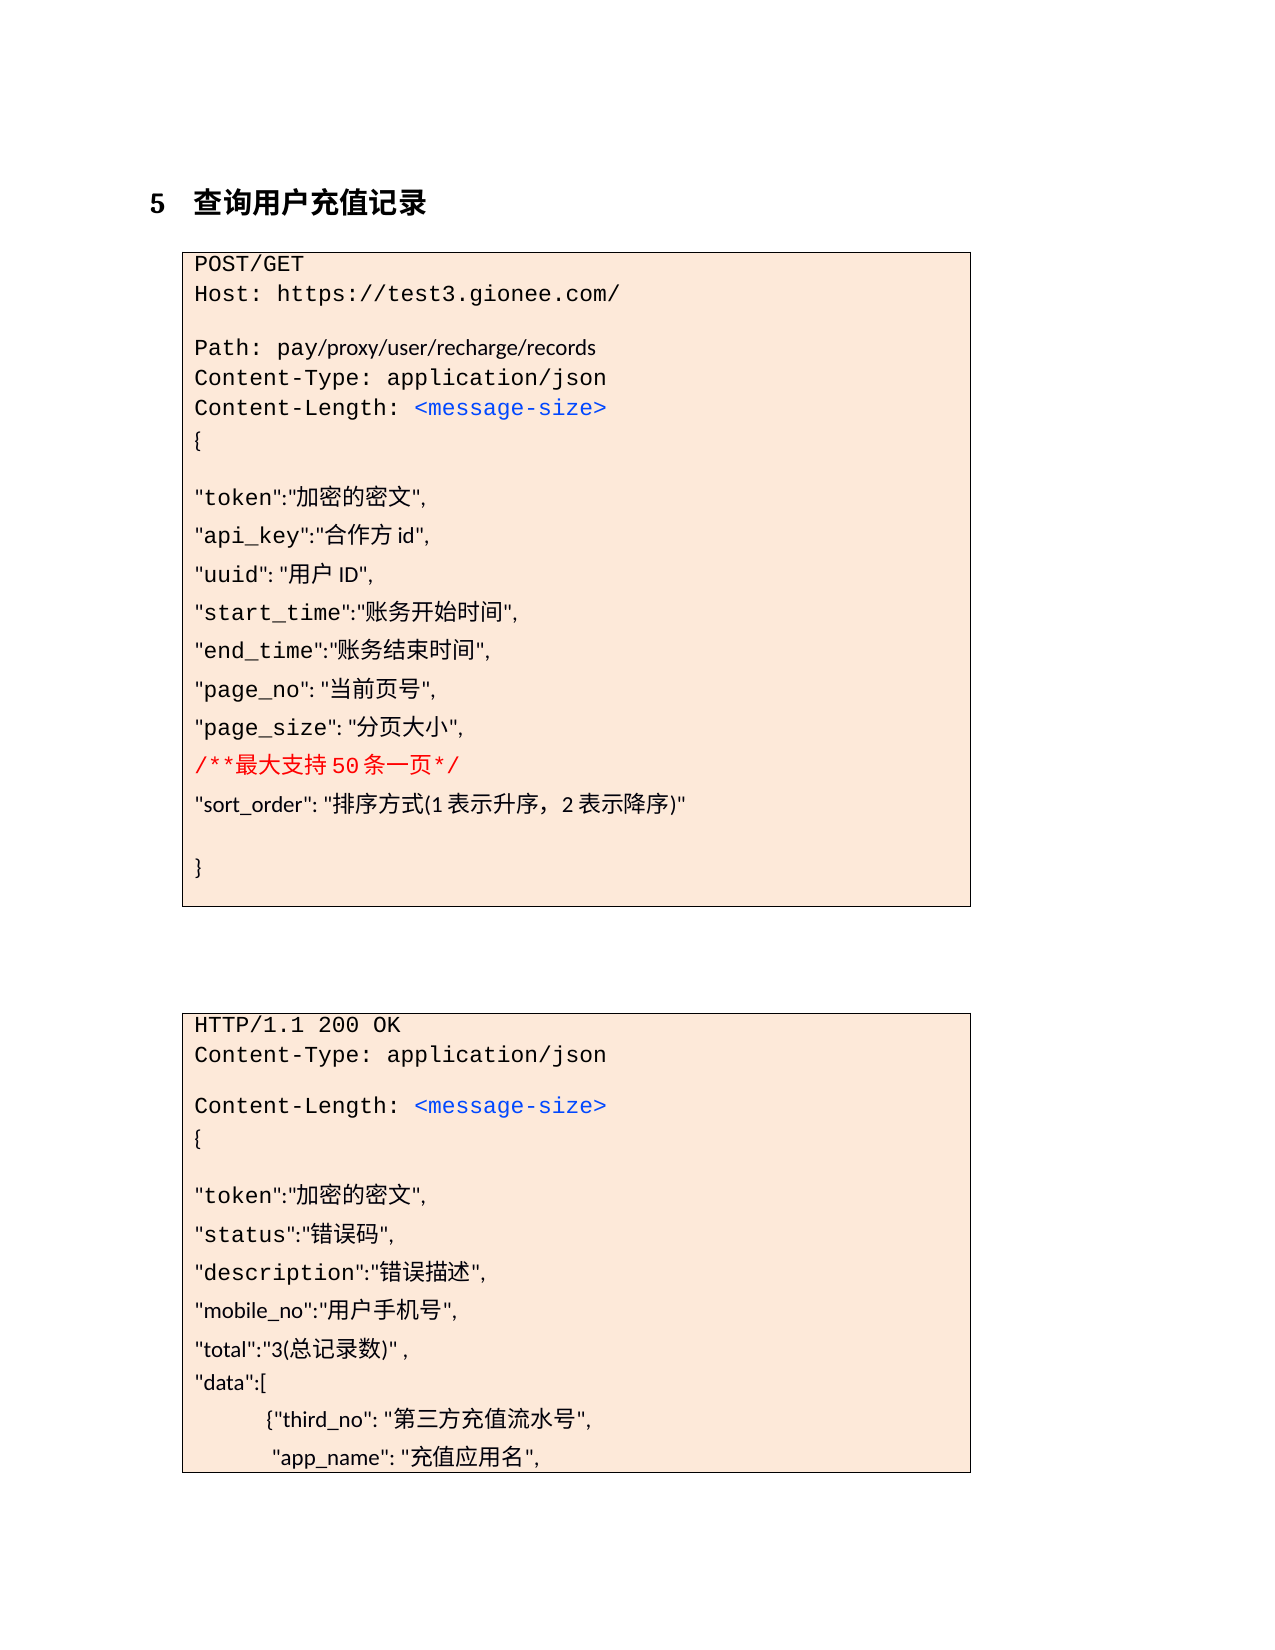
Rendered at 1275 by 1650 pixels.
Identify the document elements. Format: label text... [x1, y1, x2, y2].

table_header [183, 1014, 970, 1472]
subtitle 查询用户充值记录 [150, 179, 1125, 221]
table_header POST/GET Host: https://test3.gionee.com/ Path: pay/proxy/user/recharge/records Content-Type: application/json Content-Length: <message-size> { "token":"加密的密文", "api_key":"合作方id", "uuid": "用户ID", "start_time":"账务开始时间", "end_time":"账务结束时间", "page_no": "当前页号", "page_size": "分页大小", /**最大支持50条一页*/ "sort_order": "排序方式(1表示升序，2表示降序)" } [183, 253, 970, 906]
